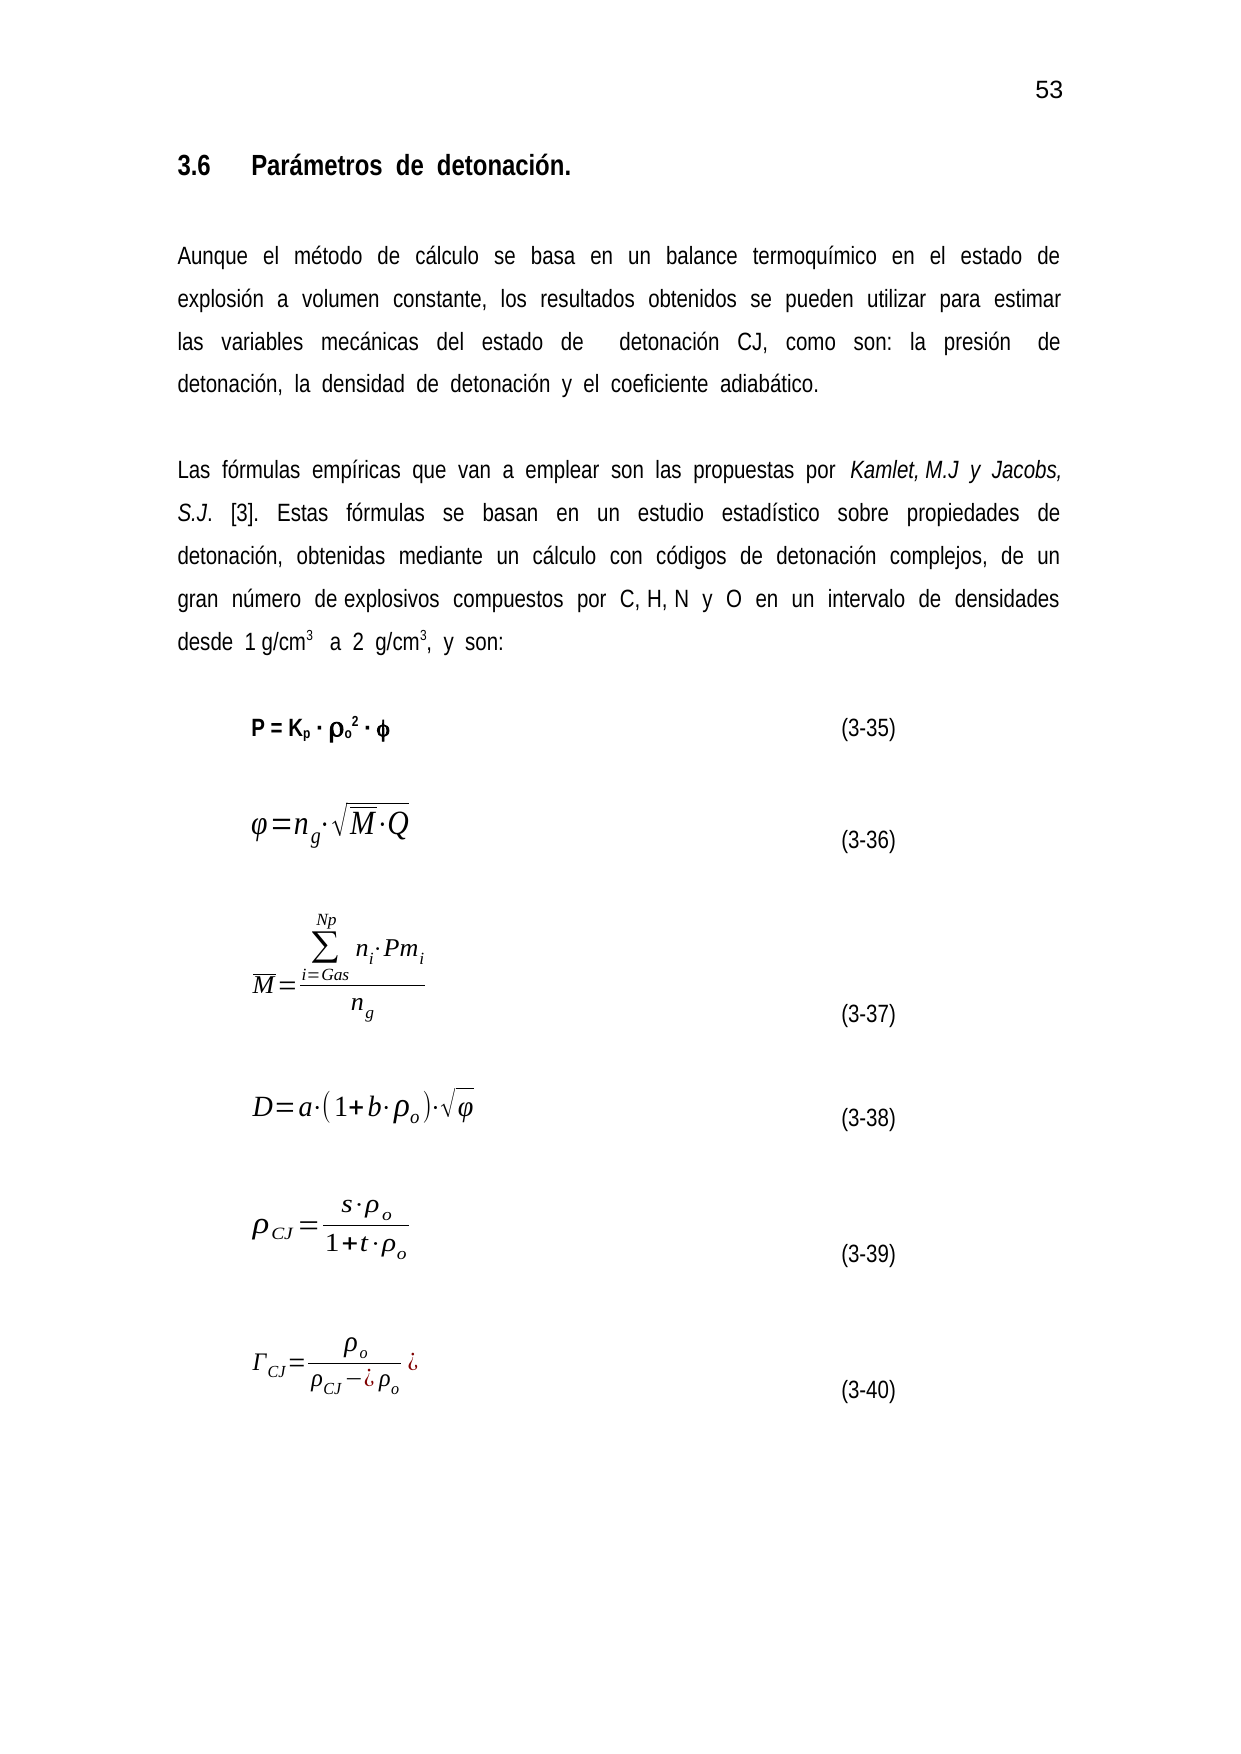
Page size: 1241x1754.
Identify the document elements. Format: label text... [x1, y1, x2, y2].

text (3-36) [177, 800, 1063, 854]
text (3-40) [177, 1325, 1063, 1403]
text Las fórmulas empíricas que van a emplear son las propuestas por Kamlet, M.J y Jacobs, S.J. [3]. Estas fórmulas se basan en un estudio estadístico sobre propiedades de detonación, obtenidas mediante un cálculo con códigos de detonación complejos, de un gran número de explosivos compuestos por C, H, N y O en un intervalo de densidades desde 1 g/cm3 a 2 g/cm3, y son: [177, 455, 1063, 656]
text (3-37) [177, 911, 1063, 1027]
text (3-38) [177, 1084, 1063, 1132]
text Aunque el método de cálculo se basa en un balance termoquímico en el estado de explosión a volumen constante, los resultados obtenidos se pueden utilizar para estimar las variables mecánicas del estado de detonación CJ, como son: la presión de detonación, la densidad de detonación y el coeficiente adiabático. [177, 241, 1063, 398]
text 3.6 Parámetros de detonación. [177, 148, 1063, 181]
text (3-39) [177, 1189, 1063, 1268]
text P = Kp · o2 · (3-35) [177, 713, 1063, 742]
